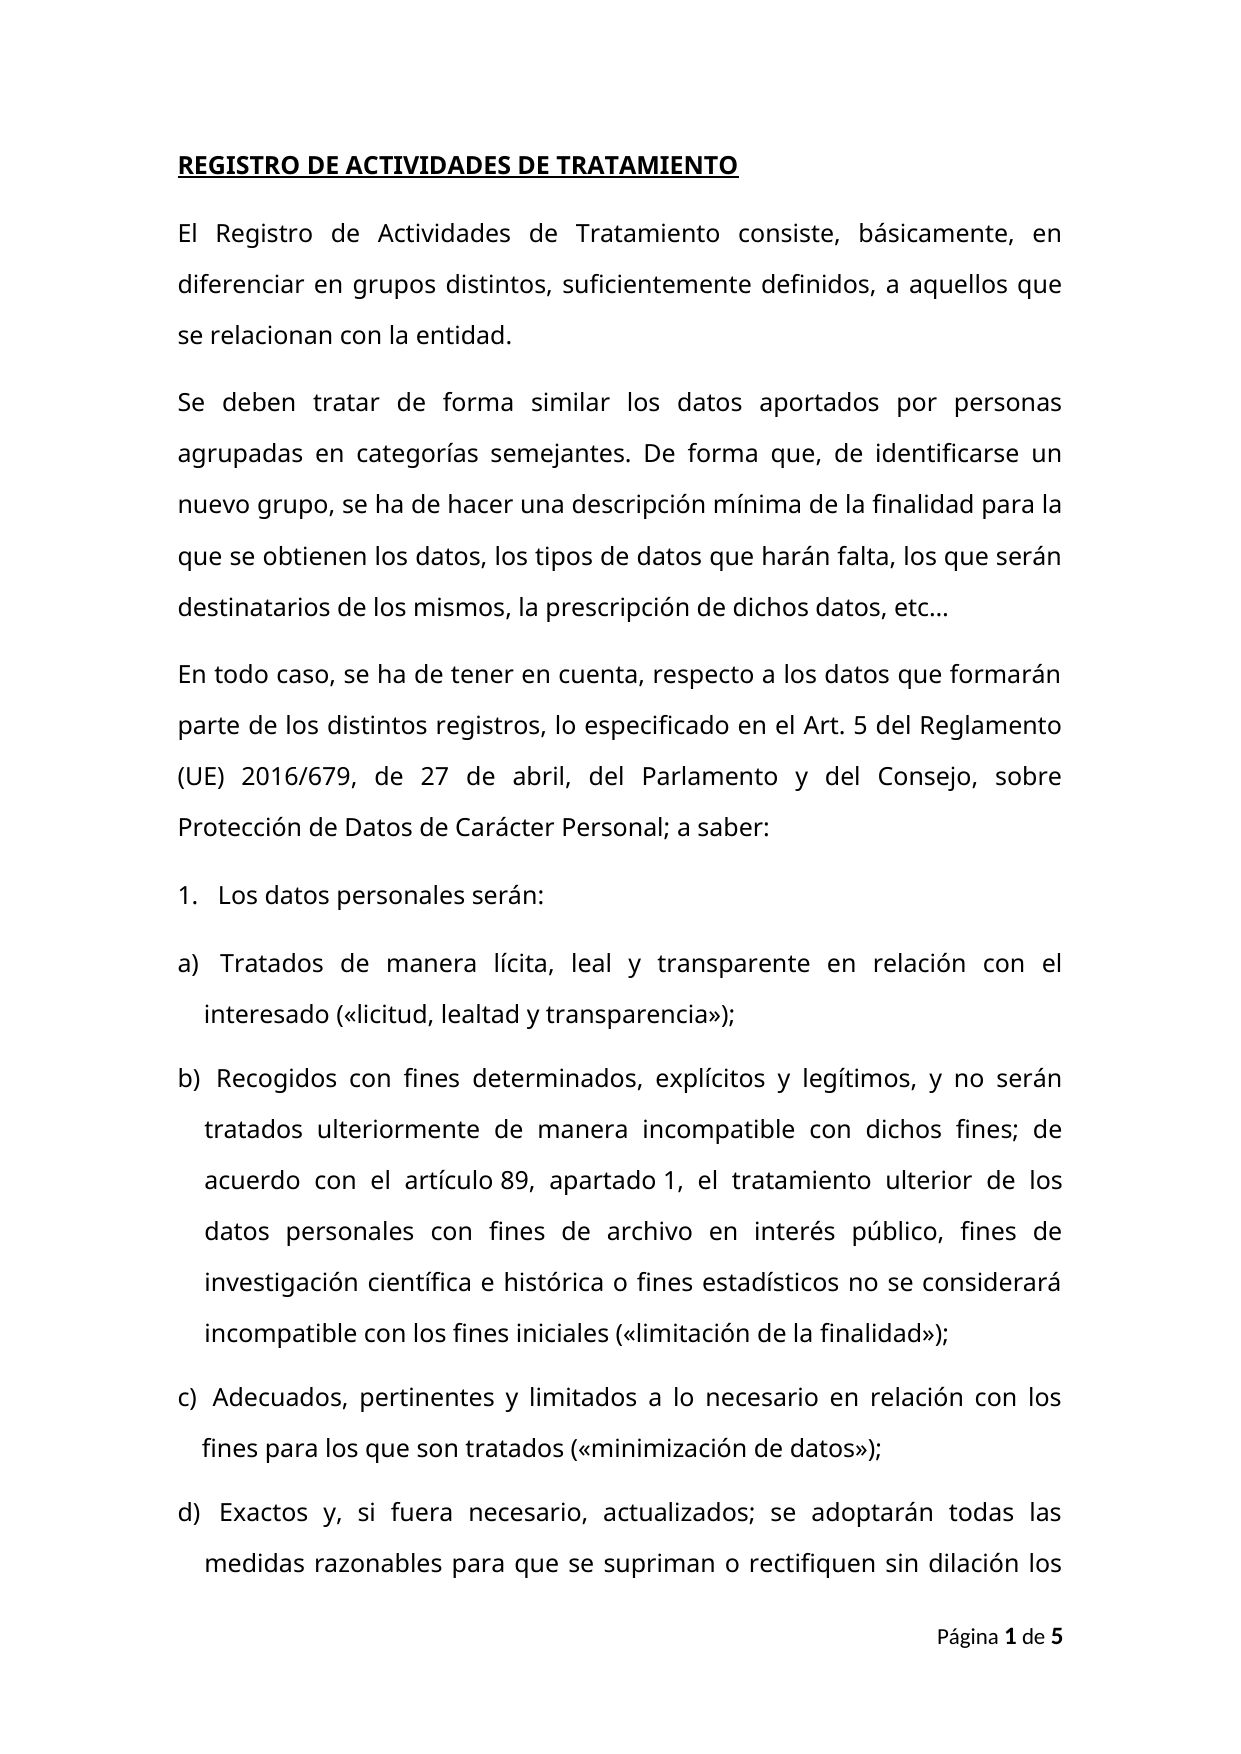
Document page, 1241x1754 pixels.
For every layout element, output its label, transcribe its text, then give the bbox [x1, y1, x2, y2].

table_header b) [177, 1060, 204, 1379]
text El Registro de Actividades de Tratamiento consiste, básicamente, en diferenciar en grupos distintos, suficientemente definidos, a aquellos que se relacionan con la entidad. [177, 215, 1063, 351]
text En todo caso, se ha de tener en cuenta, respecto a los datos que formarán parte de los distintos registros, lo especificado en el Art. 5 del Reglamento (UE) 2016/679, de 27 de abril, del Parlamento y del Consejo, sobre Protección de Datos de Carácter Personal; a saber: [177, 657, 1063, 844]
table_header Tratados de manera lícita, leal y transparente en relación con el interesado («licitud, lealtad y transparencia»); [204, 946, 1063, 1060]
text REGISTRO DE ACTIVIDADES DE TRATAMIENTO [177, 148, 1063, 182]
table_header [204, 1494, 1063, 1579]
table_header Adecuados, pertinentes y limitados a lo necesario en relación con los fines para los que son tratados («minimización de datos»); [202, 1380, 1063, 1494]
table_header c) [177, 1380, 202, 1494]
table_header d) [177, 1494, 204, 1579]
table_header Recogidos con fines determinados, explícitos y legítimos, y no serán tratados ulteriormente de manera incompatible con dichos fines; de acuerdo con el artículo 89, apartado 1, el tratamiento ulterior de los datos personales con fines de archivo en interés público, fines de investigación científica e histórica o fines estadísticos no se considerará incompatible con los fines iniciales («limitación de la finalidad»); [204, 1060, 1063, 1379]
text 1. Los datos personales serán: [177, 878, 1063, 912]
text Se deben tratar de forma similar los datos aportados por personas agrupadas en categorías semejantes. De forma que, de identificarse un nuevo grupo, se ha de hacer una descripción mínima de la finalidad para la que se obtienen los datos, los tipos de datos que harán falta, los que serán destinatarios de los mismos, la prescripción de dichos datos, etc… [177, 385, 1063, 623]
table_header a) [177, 946, 204, 1060]
